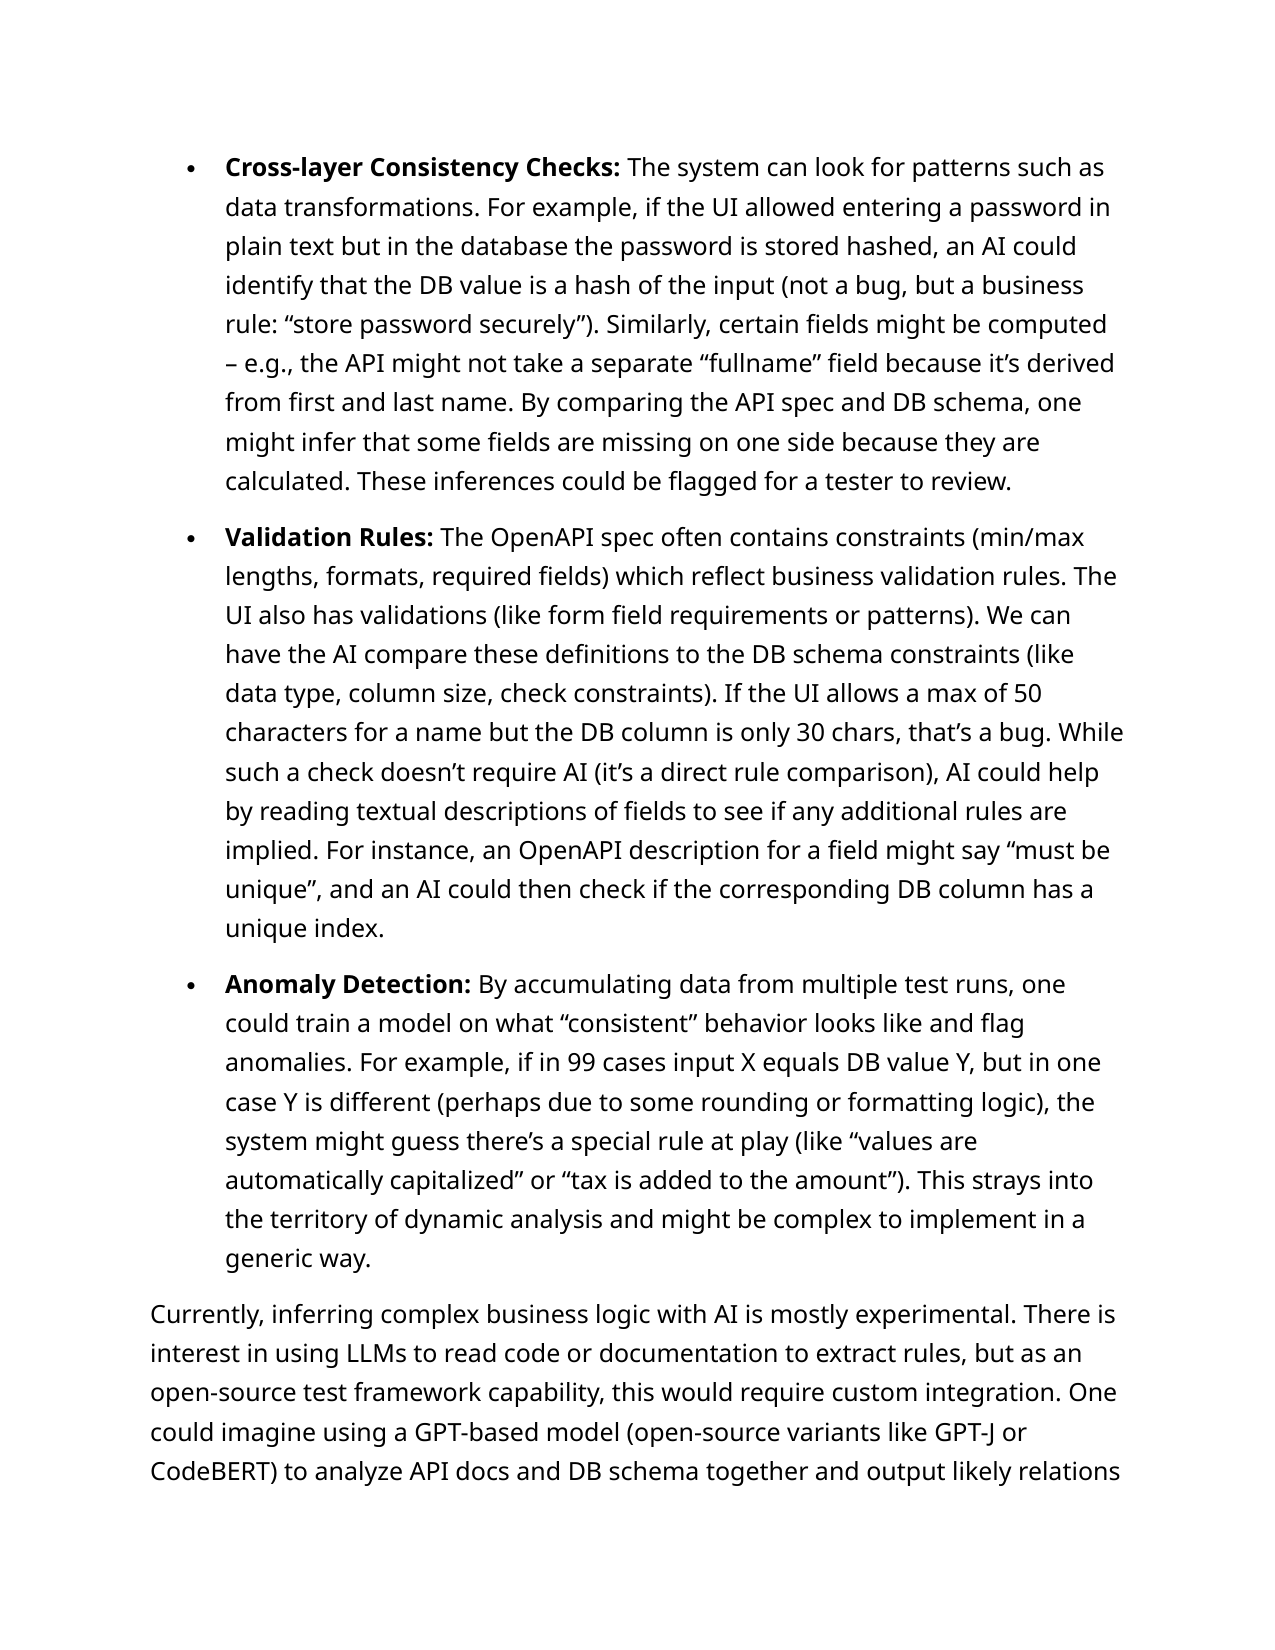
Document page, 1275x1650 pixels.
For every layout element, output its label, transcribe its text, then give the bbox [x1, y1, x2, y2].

list Anomaly Detection: By accumulating data from multiple test runs, one could train a model on what “consistent” behavior looks like and flag anomalies. For example, if in 99 cases input X equals DB value Y, but in one case Y is different (perhaps due to some rounding or formatting logic), the system might guess there’s a special rule at play (like “values are automatically capitalized” or “tax is added to the amount”). This strays into the territory of dynamic analysis and might be complex to implement in a generic way. [187, 967, 1125, 1275]
list Validation Rules: The OpenAPI spec often contains constraints (min/max lengths, formats, required fields) which reflect business validation rules. The UI also has validations (like form field requirements or patterns). We can have the AI compare these definitions to the DB schema constraints (like data type, column size, check constraints). If the UI allows a max of 50 characters for a name but the DB column is only 30 chars, that’s a bug. While such a check doesn’t require AI (it’s a direct rule comparison), AI could help by reading textual descriptions of fields to see if any additional rules are implied. For instance, an OpenAPI description for a field might say “must be unique”, and an AI could then check if the corresponding DB column has a unique index. [187, 519, 1125, 945]
list Cross-layer Consistency Checks: The system can look for patterns such as data transformations. For example, if the UI allowed entering a password in plain text but in the database the password is stored hashed, an AI could identify that the DB value is a hash of the input (not a bug, but a business rule: “store password securely”). Similarly, certain fields might be computed – e.g., the API might not take a separate “fullname” field because it’s derived from first and last name. By comparing the API spec and DB schema, one might infer that some fields are missing on one side because they are calculated. These inferences could be flagged for a tester to review. [187, 150, 1125, 497]
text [150, 1297, 1125, 1487]
